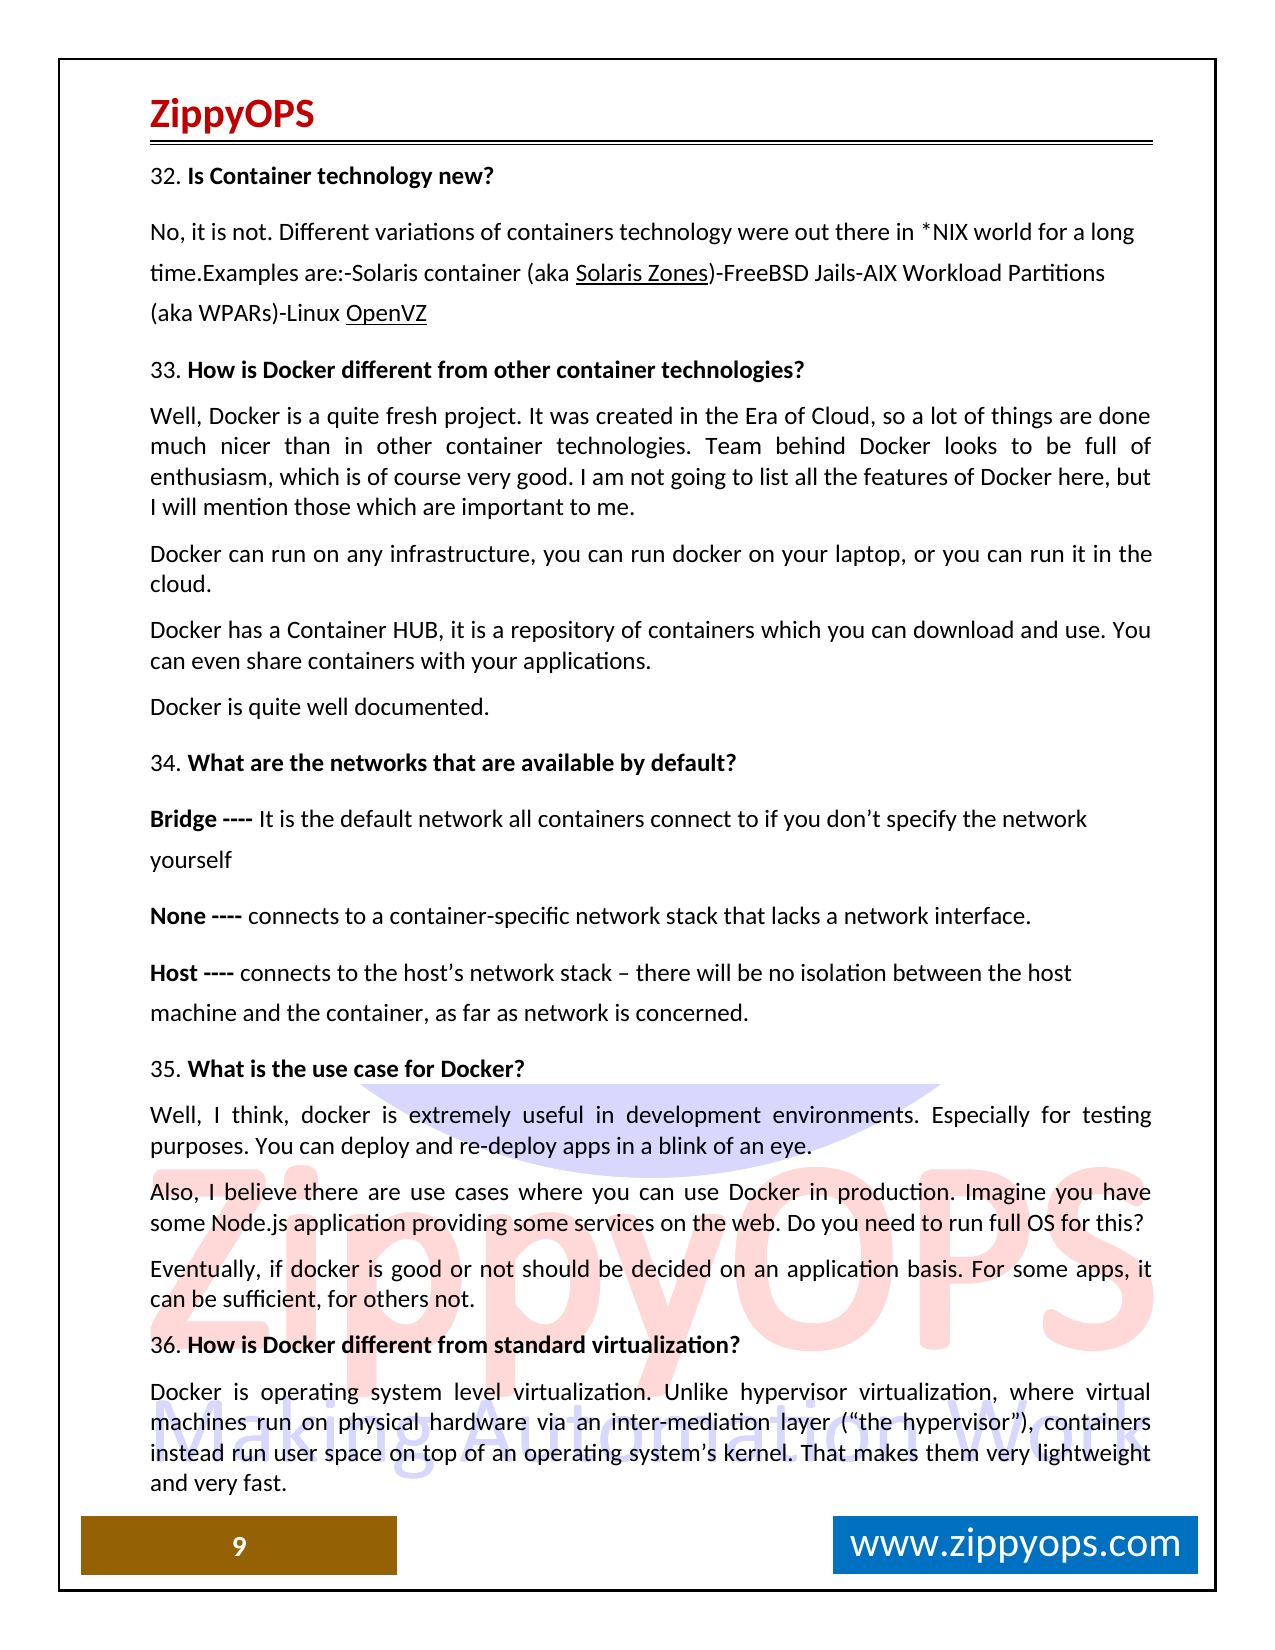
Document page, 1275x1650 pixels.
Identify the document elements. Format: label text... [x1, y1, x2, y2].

text Bridge ---- It is the default network all containers connect to if you don’t specify the network yourself [150, 793, 1153, 875]
text 34. What are the networks that are available by default? [150, 737, 1153, 778]
text Eventually, if docker is good or not should be decided on an application basis. For some apps, it can be sufficient, for others not. [150, 1253, 1153, 1314]
text 33. How is Docker different from other container technologies? [150, 344, 1153, 384]
text No, it is not. Different variations of containers technology were out there in *NIX world for a long time.Examples are:-Solaris container (aka Solaris Zones)-FreeBSD Jails-AIX Workload Partitions (aka WPARs)-Linux OpenVZ [150, 206, 1153, 328]
text None ---- connects to a container-specific network stack that lacks a network interface. [150, 890, 1153, 931]
text 35. What is the use case for Docker? [150, 1043, 1153, 1084]
text Host ---- connects to the host’s network stack – there will be no isolation between the host machine and the container, as far as network is concerned. [150, 947, 1153, 1028]
text Docker can run on any infrastructure, you can run docker on your laptop, or you can run it in the cloud. [150, 538, 1153, 599]
text 32. Is Container technology new? [150, 150, 1153, 191]
text 36. How is Docker different from standard virtualization? [150, 1330, 1153, 1360]
text Also, I believe there are use cases where you can use Docker in production. Imagine you have some Node.js application providing some services on the web. Do you need to run full OS for this? [150, 1176, 1153, 1237]
text Docker is quite well documented. [150, 691, 1153, 722]
text Well, Docker is a quite fresh project. It was created in the Era of Cloud, so a lot of things are done much nicer than in other container technologies. Team behind Docker looks to be full of enthusiasm, which is of course very good. I am not going to list all the features of Docker here, but I will mention those which are important to me. [150, 400, 1153, 522]
text Docker has a Container HUB, it is a repository of containers which you can download and use. You can even share containers with your applications. [150, 614, 1153, 675]
text Docker is operating system level virtualization. Unlike hypervisor virtualization, where virtual machines run on physical hardware via an inter-mediation layer (“the hypervisor”), containers instead run user space on top of an operating system’s kernel. That makes them very lightweight and very fast. [150, 1376, 1153, 1498]
text Well, I think, docker is extremely useful in development environments. Especially for testing purposes. You can deploy and re-deploy apps in a blink of an eye. [150, 1100, 1153, 1161]
